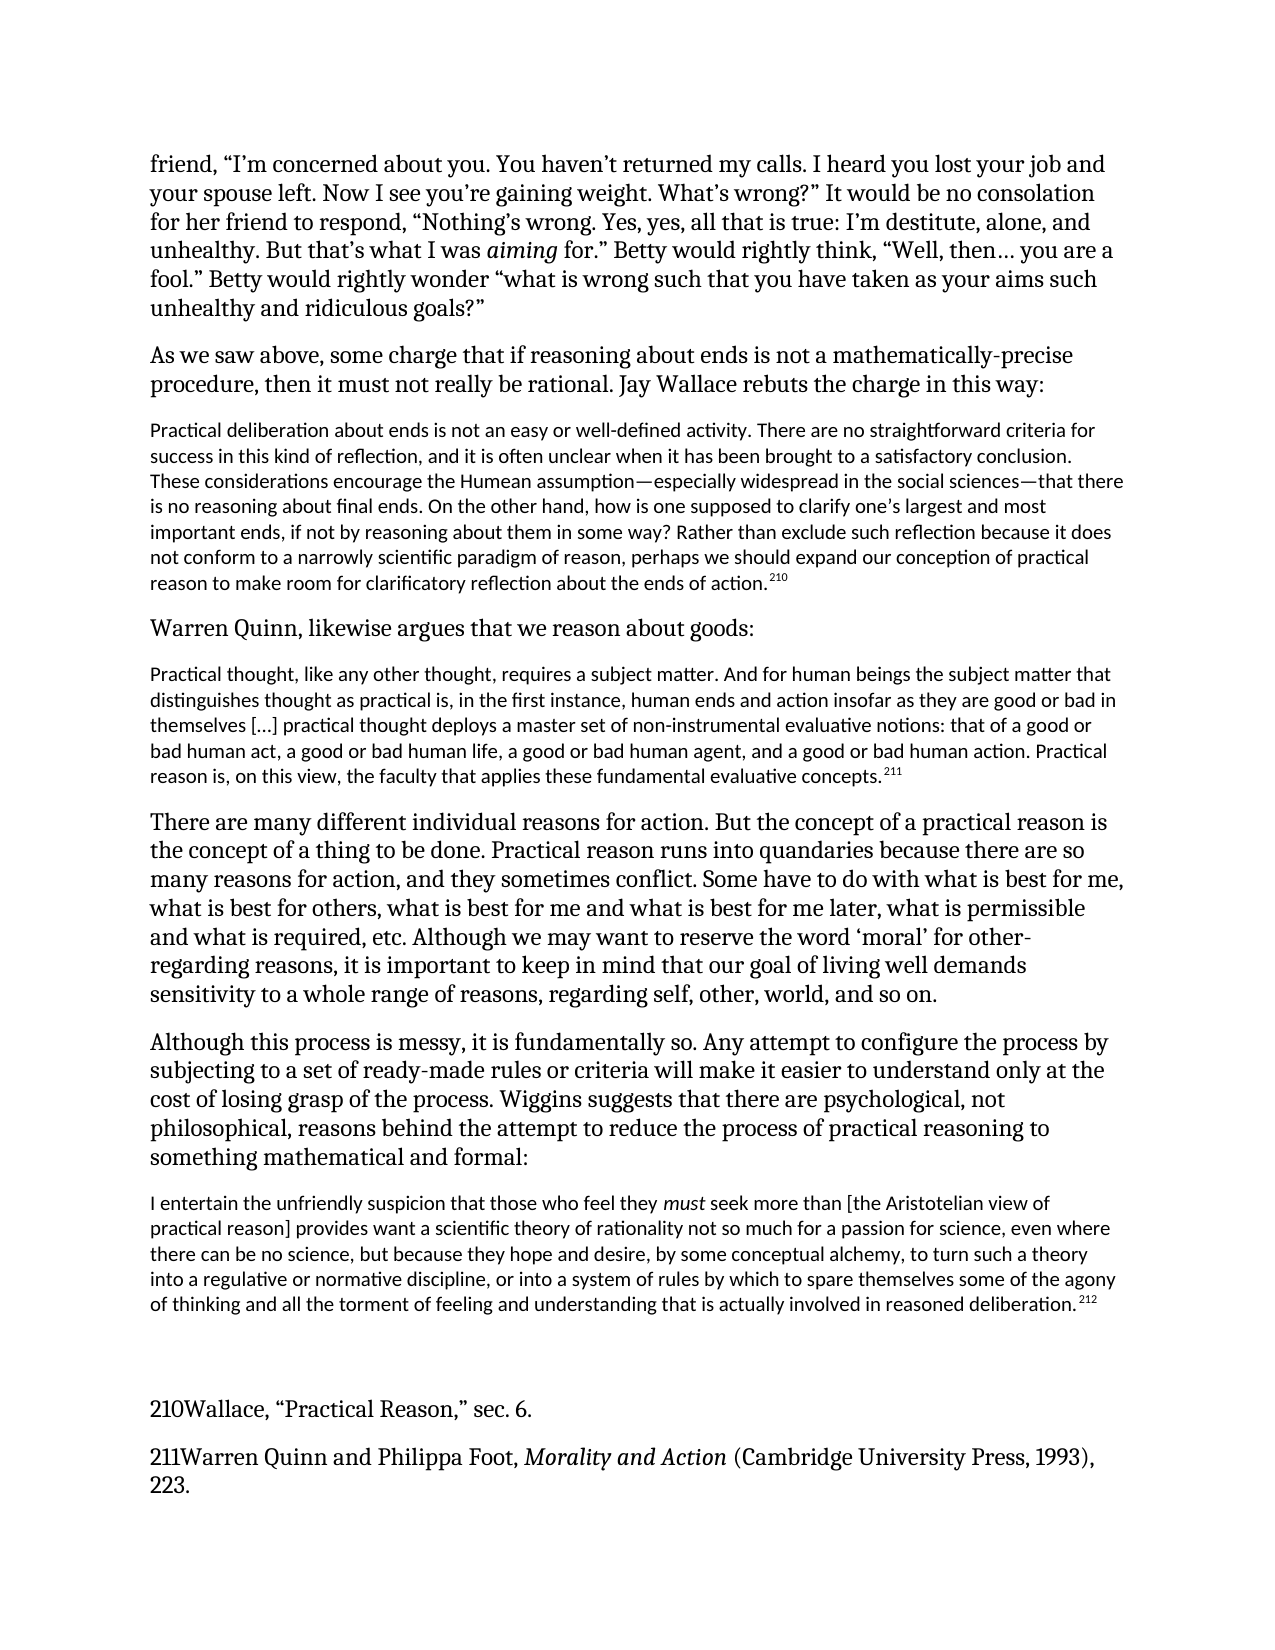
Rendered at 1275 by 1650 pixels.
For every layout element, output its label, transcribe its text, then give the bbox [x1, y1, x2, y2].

text Practical thought, like any other thought, requires a subject matter. And for human beings the subject matter that distinguishes thought as practical is, in the first instance, human ends and action insofar as they are good or bad in themselves […] practical thought deploys a master set of non-instrumental evaluative notions: that of a good or bad human act, a good or bad human life, a good or bad human agent, and a good or bad human action. Practical reason is, on this view, the faculty that applies these fundamental evaluative concepts. [150, 662, 1125, 789]
text There are many different individual reasons for action. But the concept of a practical reason is the concept of a thing to be done. Practical reason runs into quandaries because there are so many reasons for action, and they sometimes conflict. Some have to do with what is best for me, what is best for others, what is best for me and what is best for me later, what is permissible and what is required, etc. Although we may want to reserve the word ‘moral’ for other-regarding reasons, it is important to keep in mind that our goal of living well demands sensitivity to a whole range of reasons, regarding self, other, world, and so on. [150, 807, 1125, 1009]
text As we saw above, some charge that if reasoning about ends is not a mathematically-precise procedure, then it must not really be rational. Jay Wallace rebuts the charge in this way: [150, 341, 1125, 399]
text I entertain the unfriendly suspicion that those who feel they must seek more than [the Aristotelian view of practical reason] provides want a scientific theory of rationality not so much for a passion for science, even where there can be no science, but because they hope and desire, by some conceptual alchemy, to turn such a theory into a regulative or normative discipline, or into a system of rules by which to spare themselves some of the agony of thinking and all the torment of feeling and understanding that is actually involved in reasoned deliberation. [150, 1190, 1125, 1317]
text Although this process is messy, it is fundamentally so. Any attempt to configure the process by subjecting to a set of ready-made rules or criteria will make it easier to understand only at the cost of losing grasp of the process. Wiggins suggests that there are psychological, not philosophical, reasons behind the attempt to reduce the process of practical reasoning to something mathematical and formal: [150, 1027, 1125, 1171]
text Practical deliberation about ends is not an easy or well-defined activity. There are no straightforward criteria for success in this kind of reflection, and it is often unclear when it has been brought to a satisfactory conclusion. These considerations encourage the Humean assumption—especially widespread in the social sciences—that there is no reasoning about final ends. On the other hand, how is one supposed to clarify one’s largest and most important ends, if not by reasoning about them in some way? Rather than exclude such reflection because it does not conform to a narrowly scientific paradigm of reason, perhaps we should expand our conception of practical reason to make room for clarificatory reflection about the ends of action. [150, 417, 1125, 595]
text Warren Quinn, likewise argues that we reason about goods: [150, 614, 1125, 643]
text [150, 150, 1125, 322]
